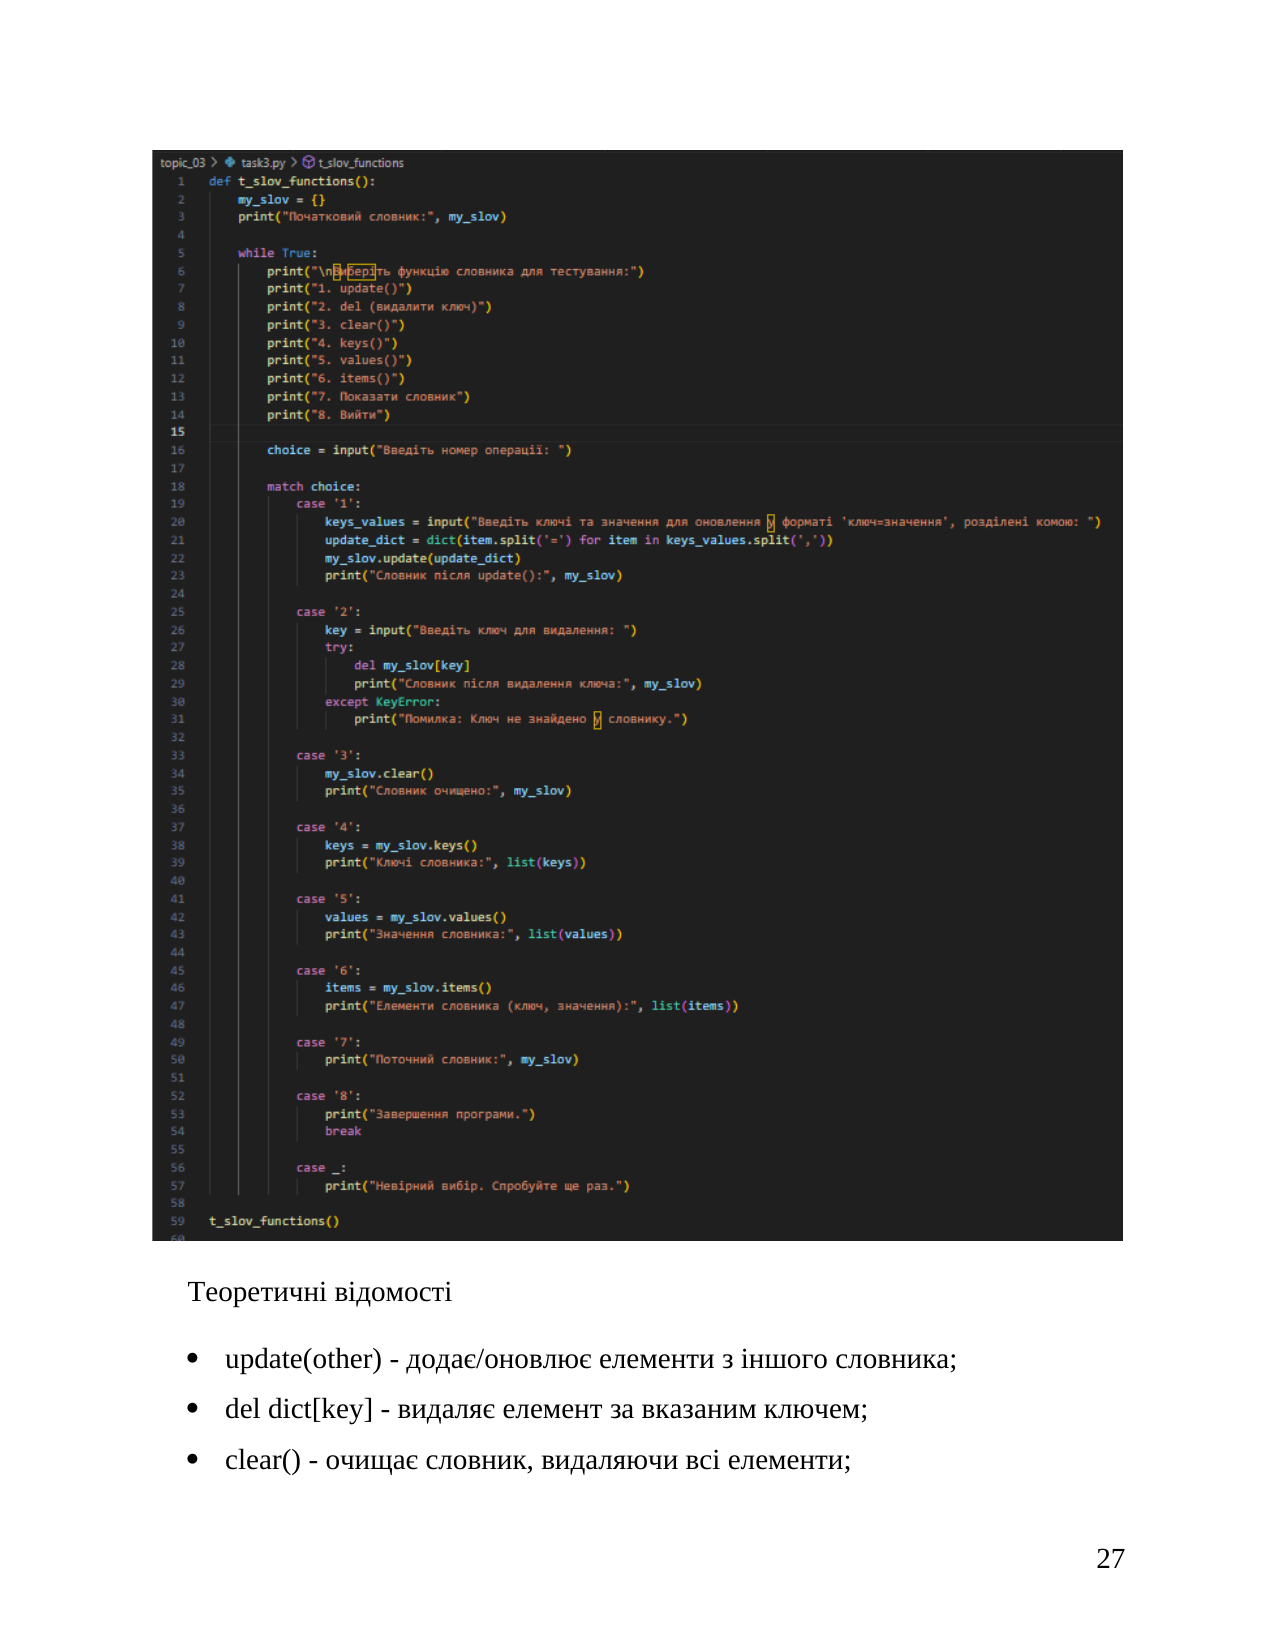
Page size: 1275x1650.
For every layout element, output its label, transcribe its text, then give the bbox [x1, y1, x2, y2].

picture [152, 150, 1123, 1241]
list clear() - очищає словник, видаляючи всі елементи; [187, 1442, 1125, 1476]
text Теоретичні відомості [150, 1274, 1125, 1308]
list update(other) - додає/оновлює елементи з іншого словника; [187, 1341, 1125, 1375]
list del dict[key] - видаляє елемент за вказаним ключем; [187, 1391, 1125, 1425]
